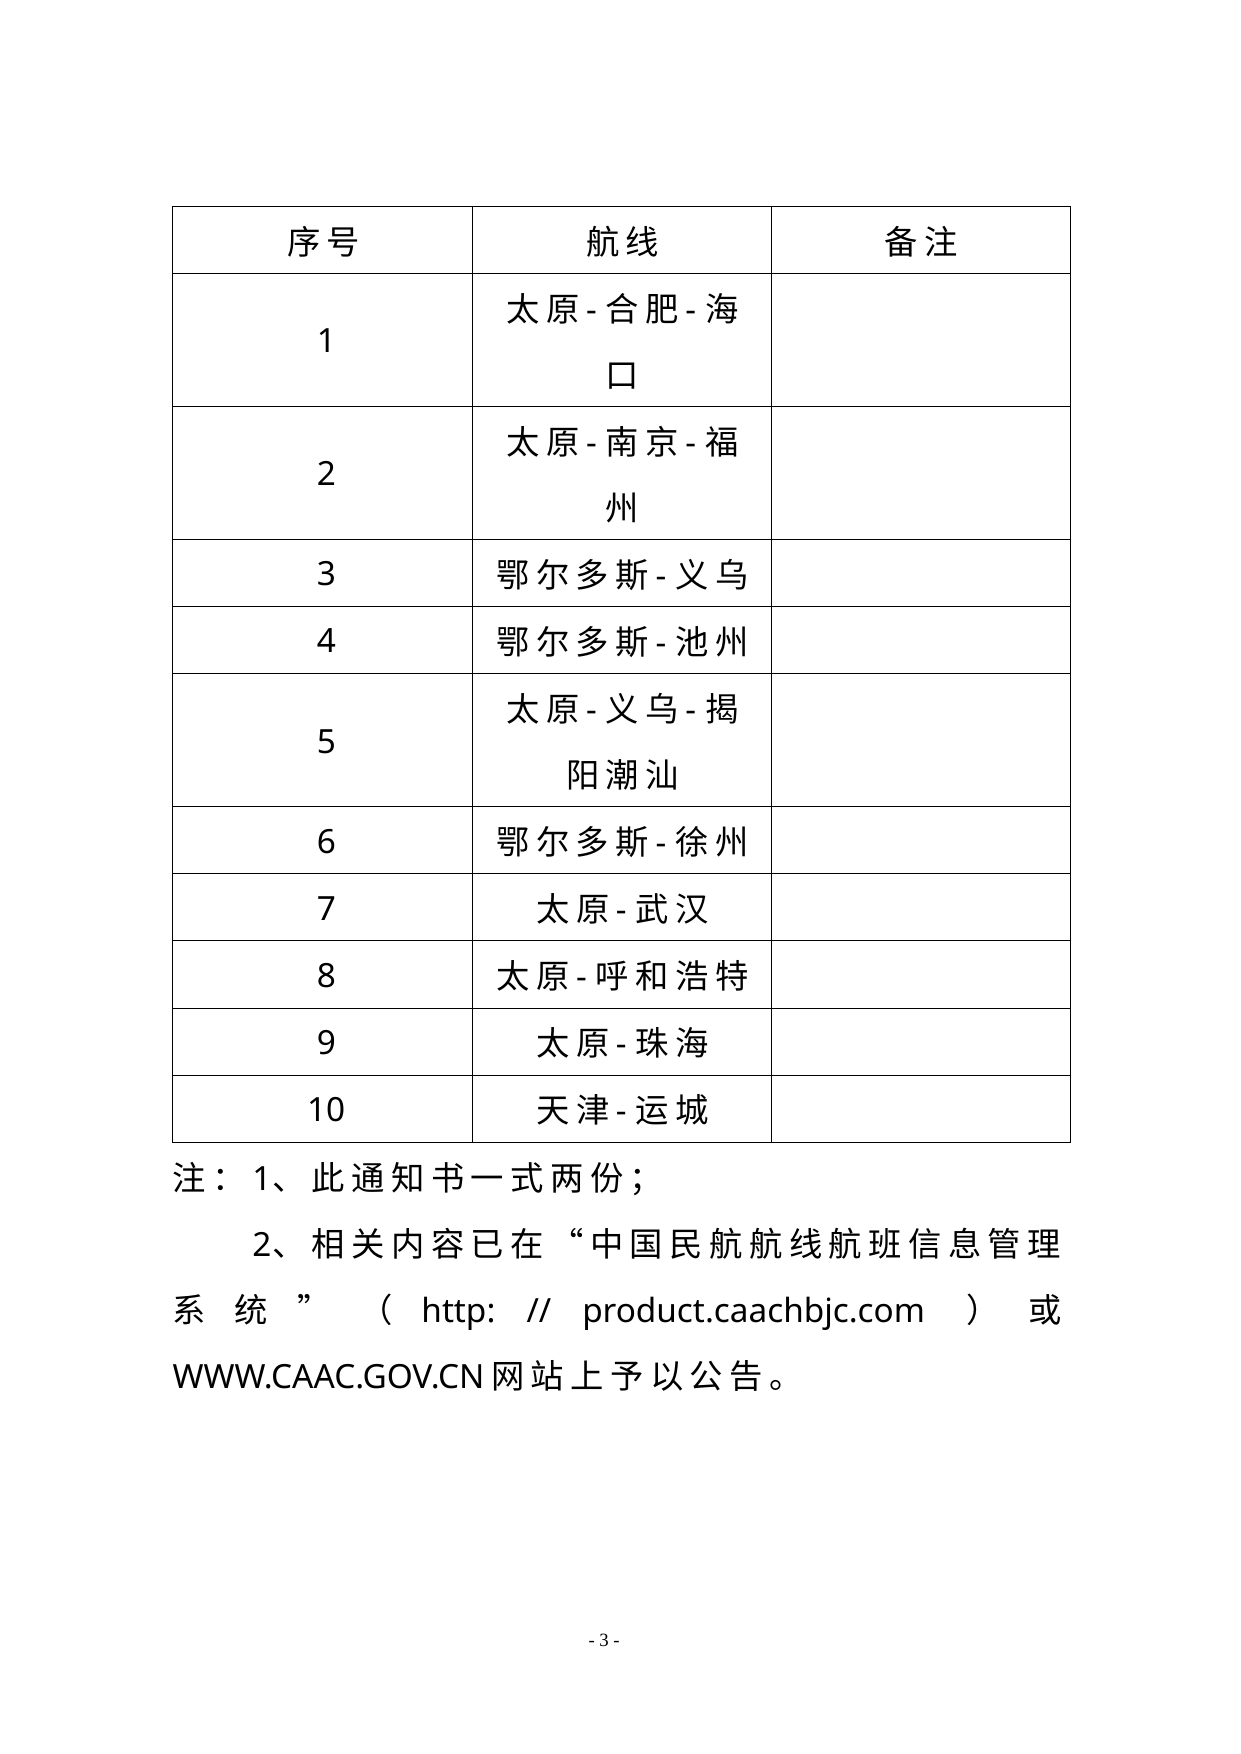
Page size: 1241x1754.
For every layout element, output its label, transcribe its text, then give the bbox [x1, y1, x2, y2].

table_cell 1 [173, 274, 472, 406]
table_cell 太原-呼和浩特 [473, 941, 771, 1007]
table_cell [772, 407, 1070, 539]
table_cell [772, 941, 1070, 1007]
table_cell 8 [173, 941, 472, 1007]
table_cell 2 [173, 407, 472, 539]
table_cell 太原-义乌-揭阳潮汕 [473, 674, 771, 806]
text 注：1、此通知书一式两份； [172, 1143, 1068, 1209]
table_cell 太原-合肥-海口 [473, 274, 771, 406]
table_header 序号 [173, 207, 472, 273]
table_cell [772, 807, 1070, 873]
table_cell [772, 607, 1070, 673]
table_cell [772, 874, 1070, 940]
table_cell 6 [173, 807, 472, 873]
table_cell 鄂尔多斯-义乌 [473, 540, 771, 606]
table_cell [772, 1076, 1070, 1142]
table_cell [772, 674, 1070, 806]
table_cell 太原-南京-福州 [473, 407, 771, 539]
table_cell 7 [173, 874, 472, 940]
table_cell [772, 1009, 1070, 1074]
table_cell [772, 274, 1070, 406]
table_cell 4 [173, 607, 472, 673]
table_cell 9 [173, 1009, 472, 1074]
table_cell 3 [173, 540, 472, 606]
table_cell 10 [173, 1076, 472, 1142]
table_header 备注 [772, 207, 1070, 273]
table_cell 天津-运城 [473, 1076, 771, 1142]
table_header 航线 [473, 207, 771, 273]
table_cell 鄂尔多斯-池州 [473, 607, 771, 673]
table_cell [772, 540, 1070, 606]
text 2、相关内容已在“中国民航航线航班信息管理系统”（http: // product.caachbjc.com）或WWW.CAAC.GOV.CN网站上予以公告。 [172, 1209, 1068, 1407]
table_cell 太原-武汉 [473, 874, 771, 940]
table_cell 鄂尔多斯-徐州 [473, 807, 771, 873]
table_cell 5 [173, 674, 472, 806]
table_cell 太原-珠海 [473, 1009, 771, 1074]
